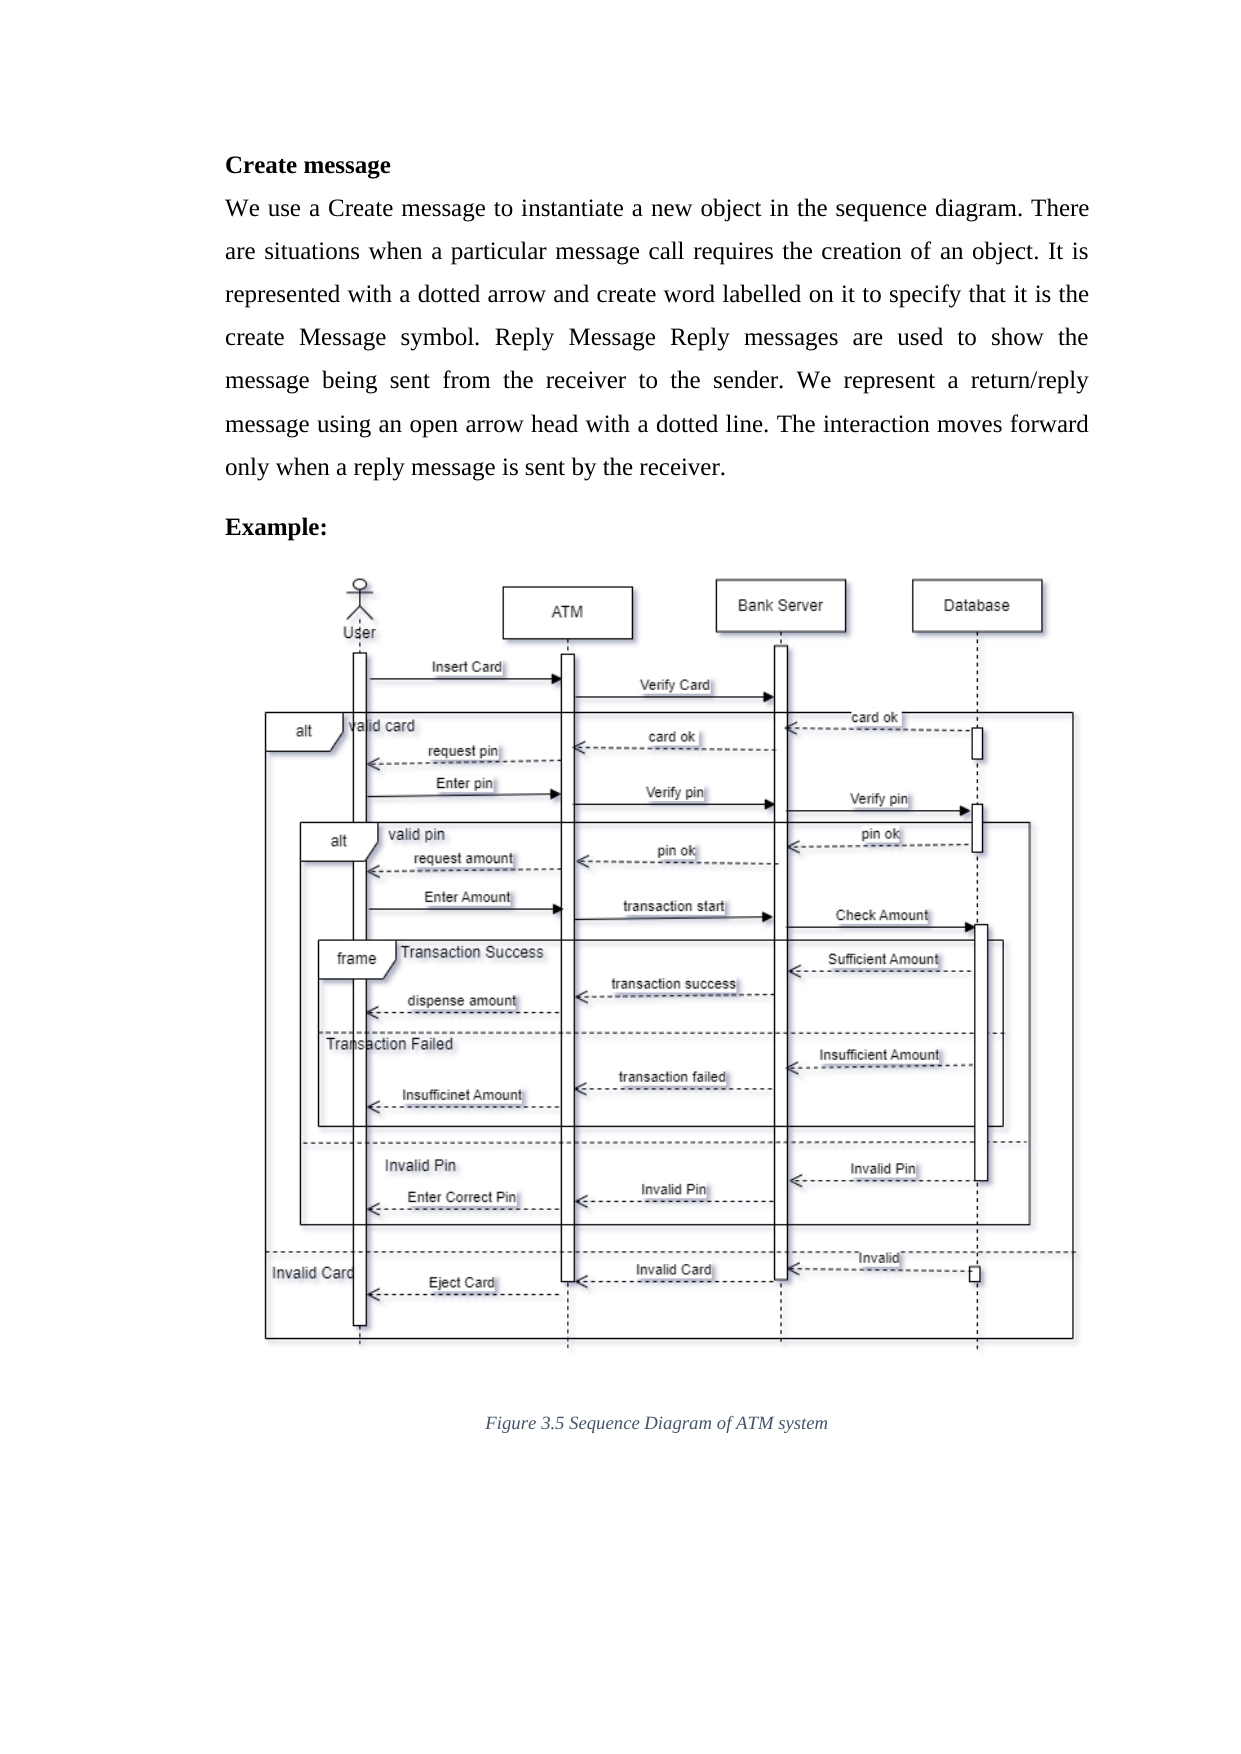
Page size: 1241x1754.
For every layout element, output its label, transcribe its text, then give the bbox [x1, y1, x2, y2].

subtitle Create message [225, 150, 1090, 179]
text Example: [225, 512, 1090, 540]
text We use a Create message to instantiate a new object in the sequence diagram. There are situations when a particular message call requires the creation of an object. It is represented with a dotted arrow and create word labelled on it to specify that it is the create Message symbol. Reply Message Reply messages are used to show the message being sent from the receiver to the sender. We represent a return/reply message using an open arrow head with a dotted line. The interaction moves forward only when a reply message is sent by the receiver. [225, 193, 1090, 481]
picture [225, 571, 1128, 1382]
